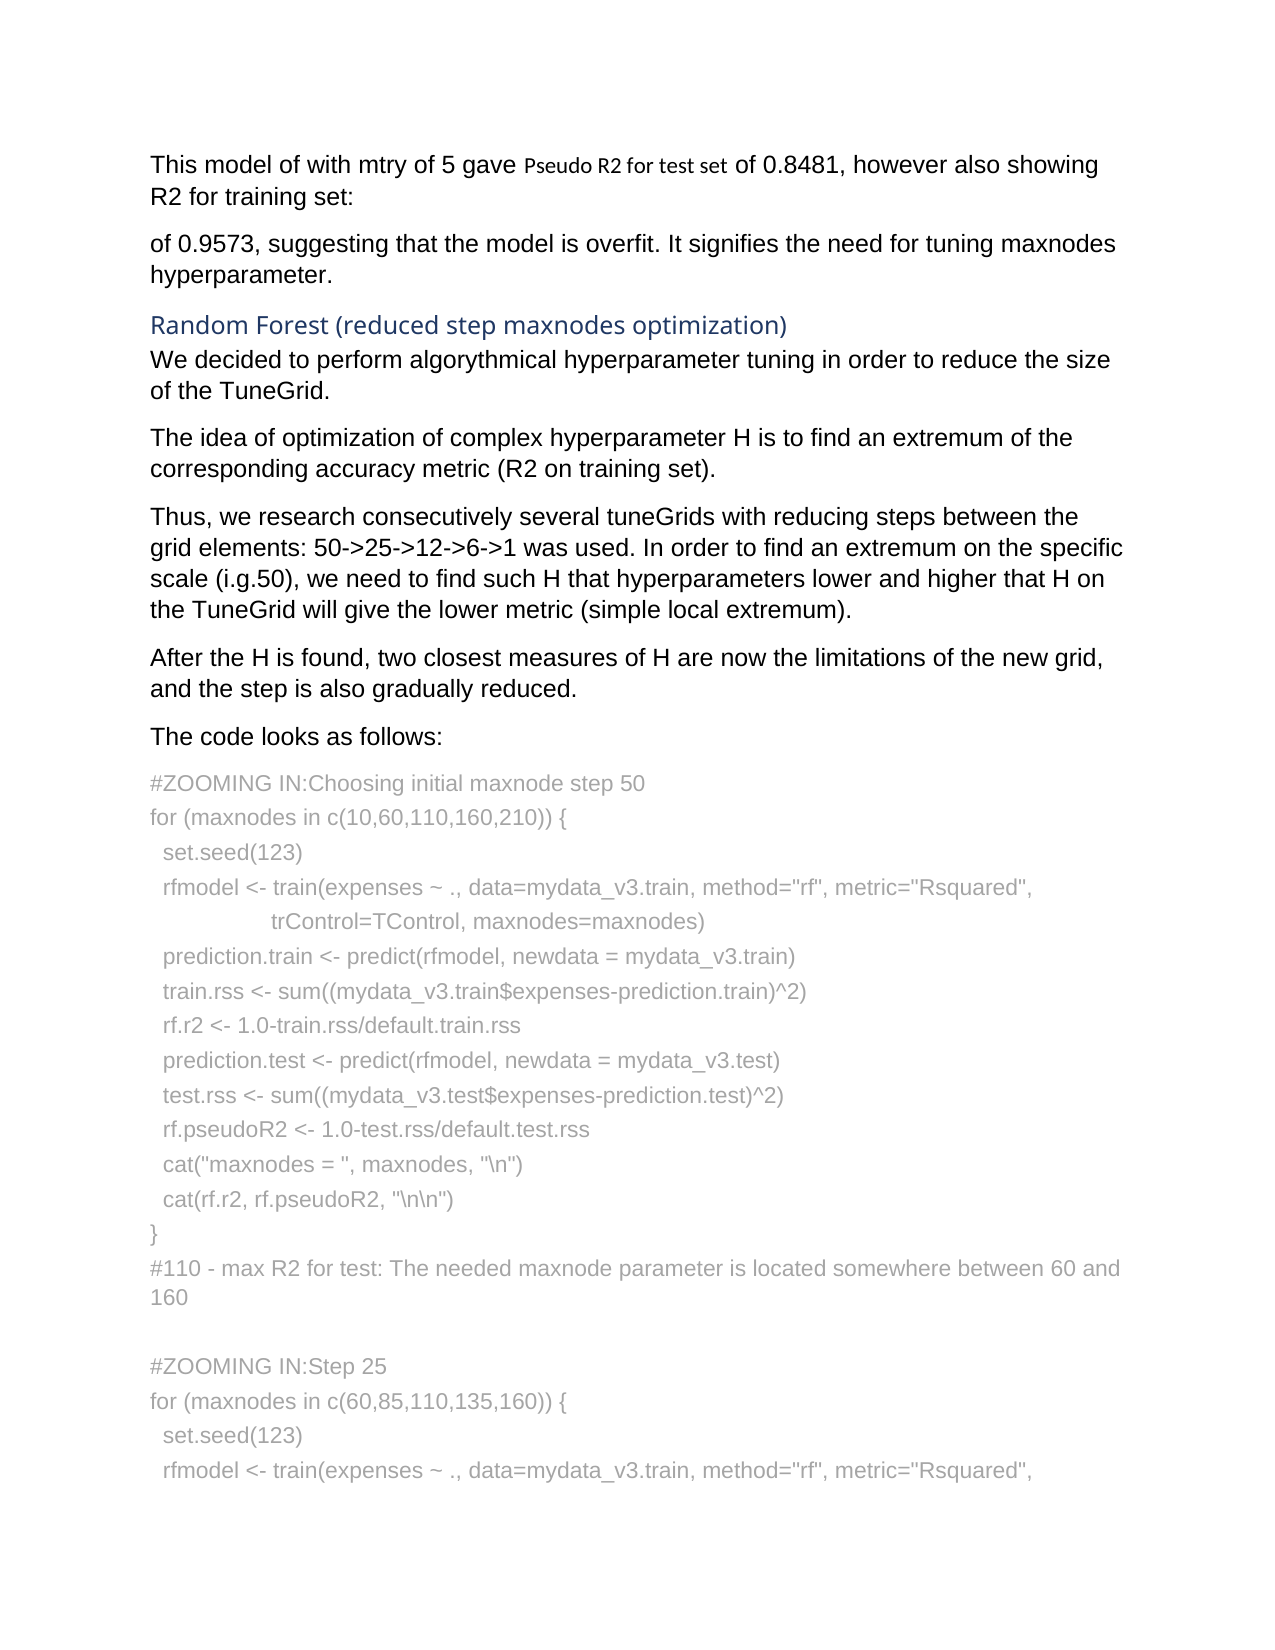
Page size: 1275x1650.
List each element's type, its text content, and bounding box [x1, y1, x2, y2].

text of 0.9573, suggesting that the model is overfit. It signifies the need for tuning maxnodes hyperparameter. [150, 229, 1125, 289]
text rfmodel <- train(expenses ~ ., data=mydata_v3.train, method="rf", metric="Rsquared", [150, 1457, 1125, 1483]
text Thus, we research consecutively several tuneGrids with reducing steps between the grid elements: 50->25->12->6->1 was used. In order to find an extremum on the specific scale (i.g.50), we need to find such H that hyperparameters lower and higher that H on the TuneGrid will give the lower metric (simple local extremum). [150, 502, 1125, 624]
text The code looks as follows: [150, 722, 1125, 751]
text cat("maxnodes = ", maxnodes, "\n") [150, 1151, 1125, 1177]
text #110 - max R2 for test: The needed maxnode parameter is located somewhere between 60 and 160 [150, 1255, 1125, 1310]
text for (maxnodes in c(10,60,110,160,210)) { [150, 804, 1125, 831]
text rf.pseudoR2 <- 1.0-test.rss/default.test.rss [150, 1116, 1125, 1143]
text After the H is found, two closest measures of H are now the limitations of the new grid, and the step is also gradually reduced. [150, 643, 1125, 703]
text for (maxnodes in c(60,85,110,135,160)) { [150, 1388, 1125, 1414]
text We decided to perform algorythmical hyperparameter tuning in order to reduce the size of the TuneGrid. [150, 345, 1125, 404]
subtitle Random Forest (reduced step maxnodes optimization) [150, 308, 1125, 342]
text } [150, 1220, 1125, 1247]
text #ZOOMING IN:Choosing initial maxnode step 50 [150, 769, 1125, 796]
text test.rss <- sum((mydata_v3.test$expenses-prediction.test)^2) [150, 1082, 1125, 1108]
text trControl=TControl, maxnodes=maxnodes) [150, 908, 1125, 934]
text rfmodel <- train(expenses ~ ., data=mydata_v3.train, method="rf", metric="Rsquared", [150, 873, 1125, 900]
text prediction.train <- predict(rfmodel, newdata = mydata_v3.train) [150, 943, 1125, 969]
text #ZOOMING IN:Step 25 [150, 1353, 1125, 1379]
text set.seed(123) [150, 839, 1125, 865]
text prediction.test <- predict(rfmodel, newdata = mydata_v3.test) [150, 1047, 1125, 1073]
text rf.r2 <- 1.0-train.rss/default.train.rss [150, 1012, 1125, 1039]
text train.rss <- sum((mydata_v3.train$expenses-prediction.train)^2) [150, 978, 1125, 1004]
text This model of with mtry of 5 gave Pseudo R2 for test set of 0.8481, however also showing R2 for training set: [150, 150, 1125, 210]
text set.seed(123) [150, 1422, 1125, 1449]
text The idea of optimization of complex hyperparameter H is to find an extremum of the corresponding accuracy metric (R2 on training set). [150, 423, 1125, 483]
text cat(rf.r2, rf.pseudoR2, "\n\n") [150, 1186, 1125, 1212]
